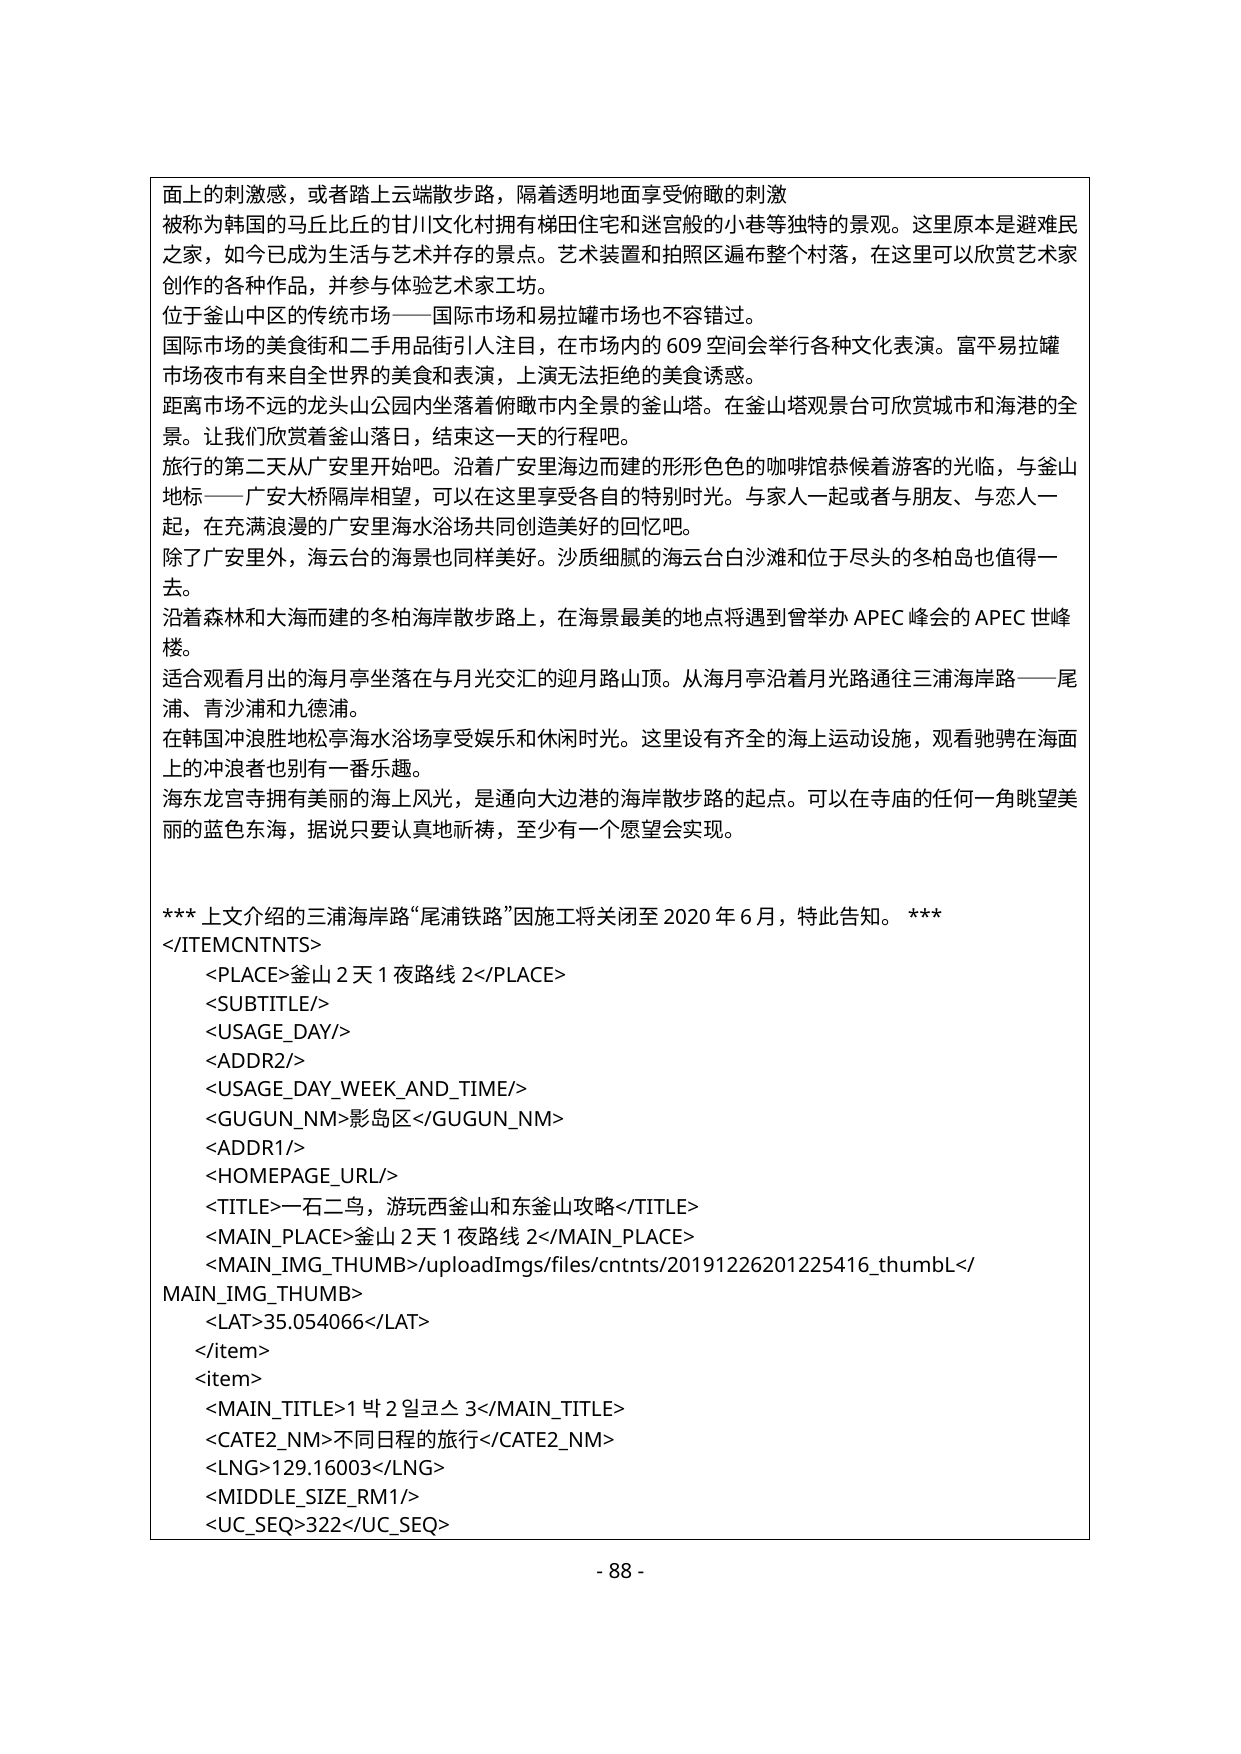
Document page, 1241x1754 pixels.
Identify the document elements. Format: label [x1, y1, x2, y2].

table_cell [151, 178, 1089, 1539]
